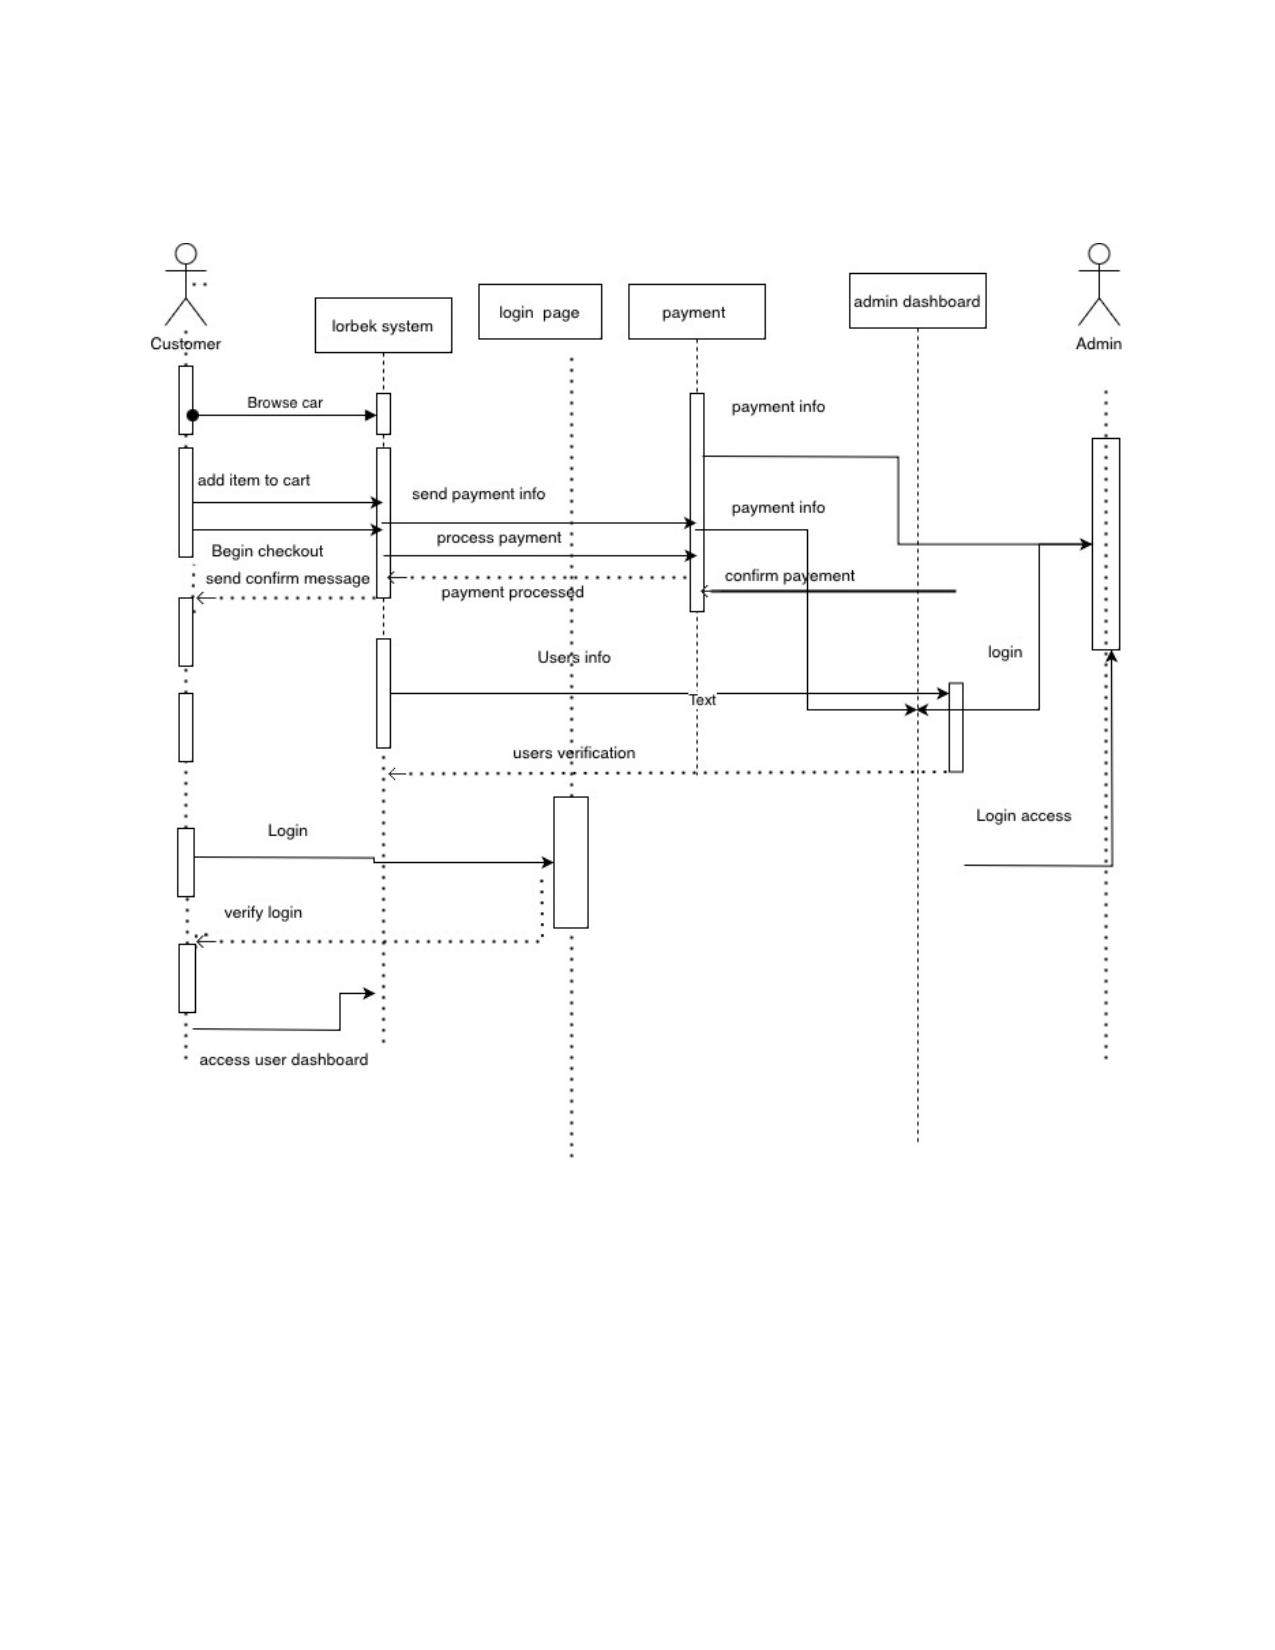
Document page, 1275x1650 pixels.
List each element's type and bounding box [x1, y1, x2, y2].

picture [150, 243, 1125, 1162]
